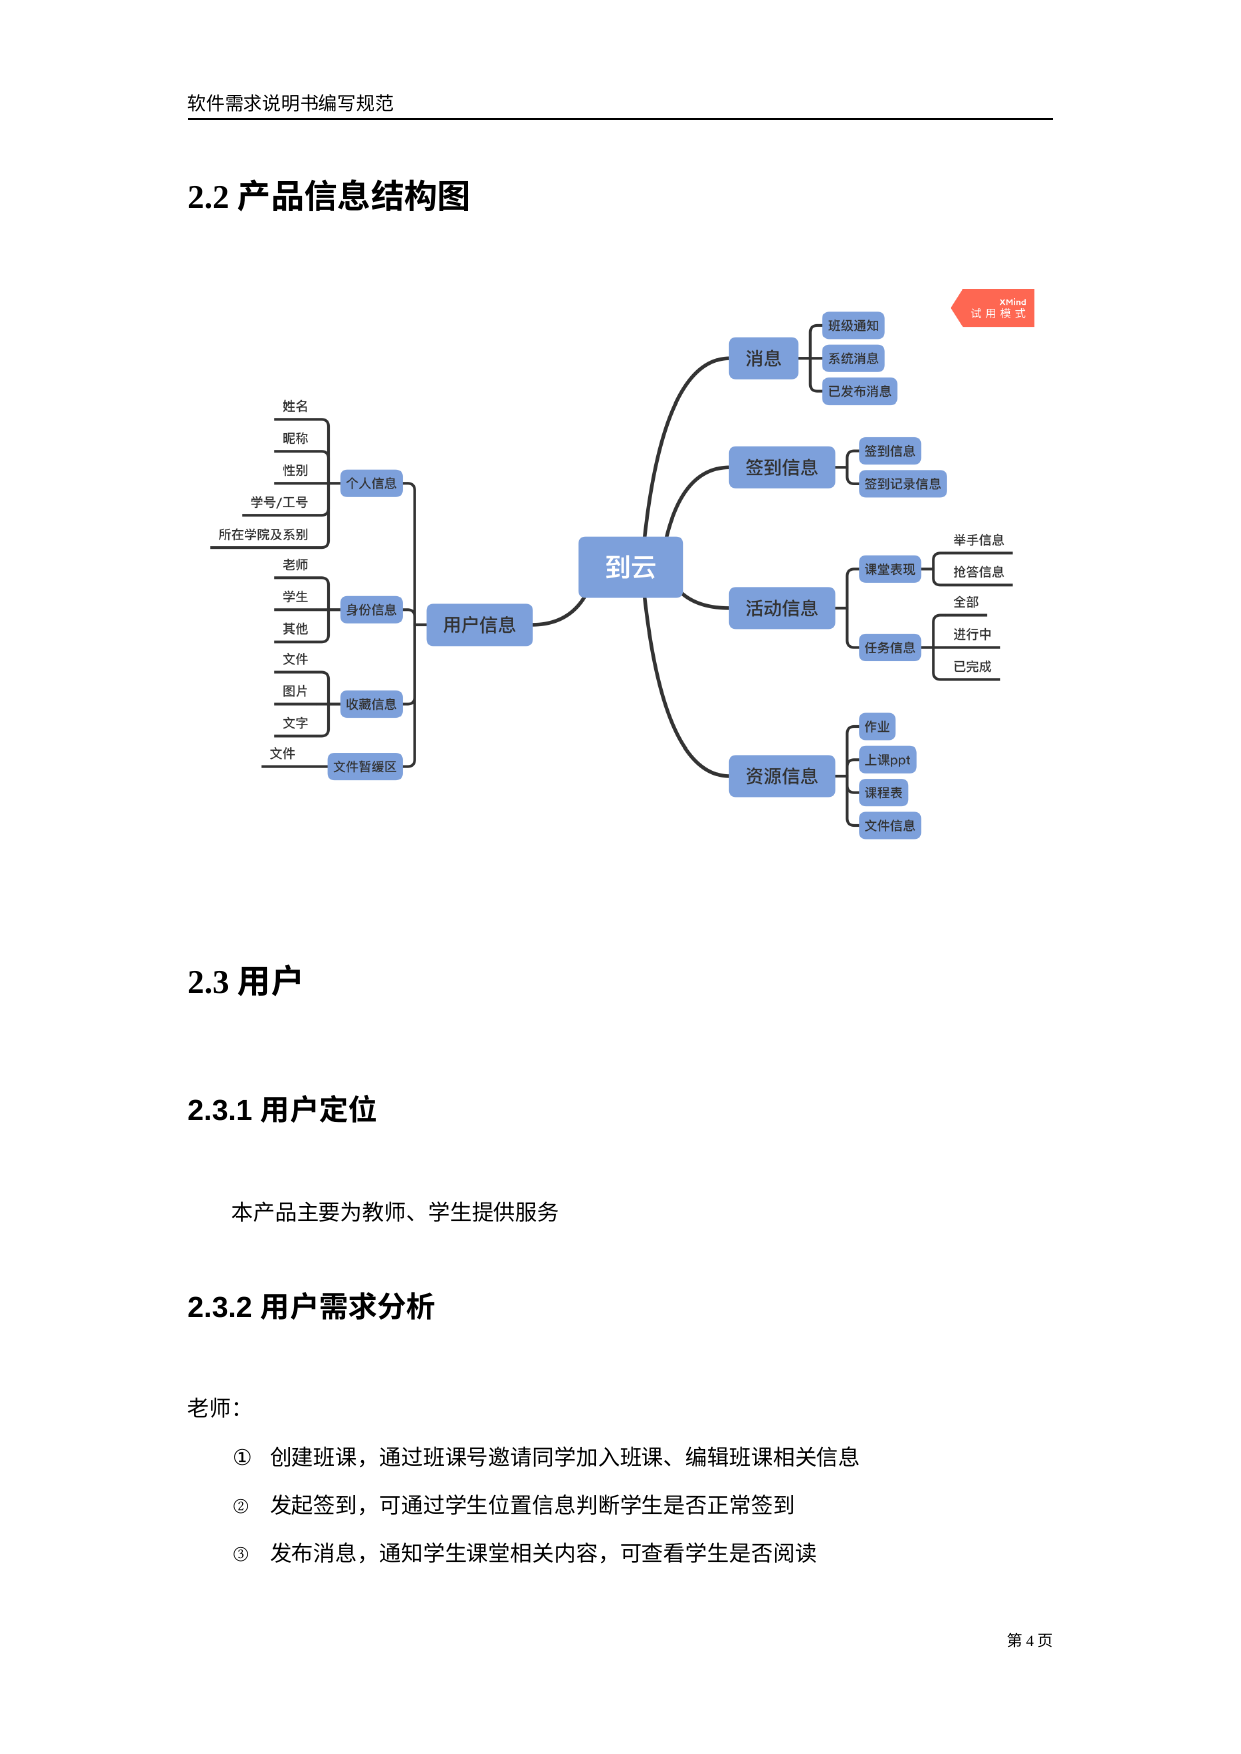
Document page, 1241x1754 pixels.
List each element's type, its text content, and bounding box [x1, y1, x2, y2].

list 创建班课，通过班课号邀请同学加入班课、编辑班课相关信息 [232, 1439, 1053, 1472]
picture [187, 289, 1035, 862]
text 本产品主要为教师、学生提供服务 [187, 1194, 1053, 1227]
list 发布消息，通知学生课堂相关内容，可查看学生是否阅读 [232, 1536, 1053, 1568]
text 老师： [187, 1391, 1053, 1423]
list 发起签到，可通过学生位置信息判断学生是否正常签到 [232, 1487, 1053, 1520]
